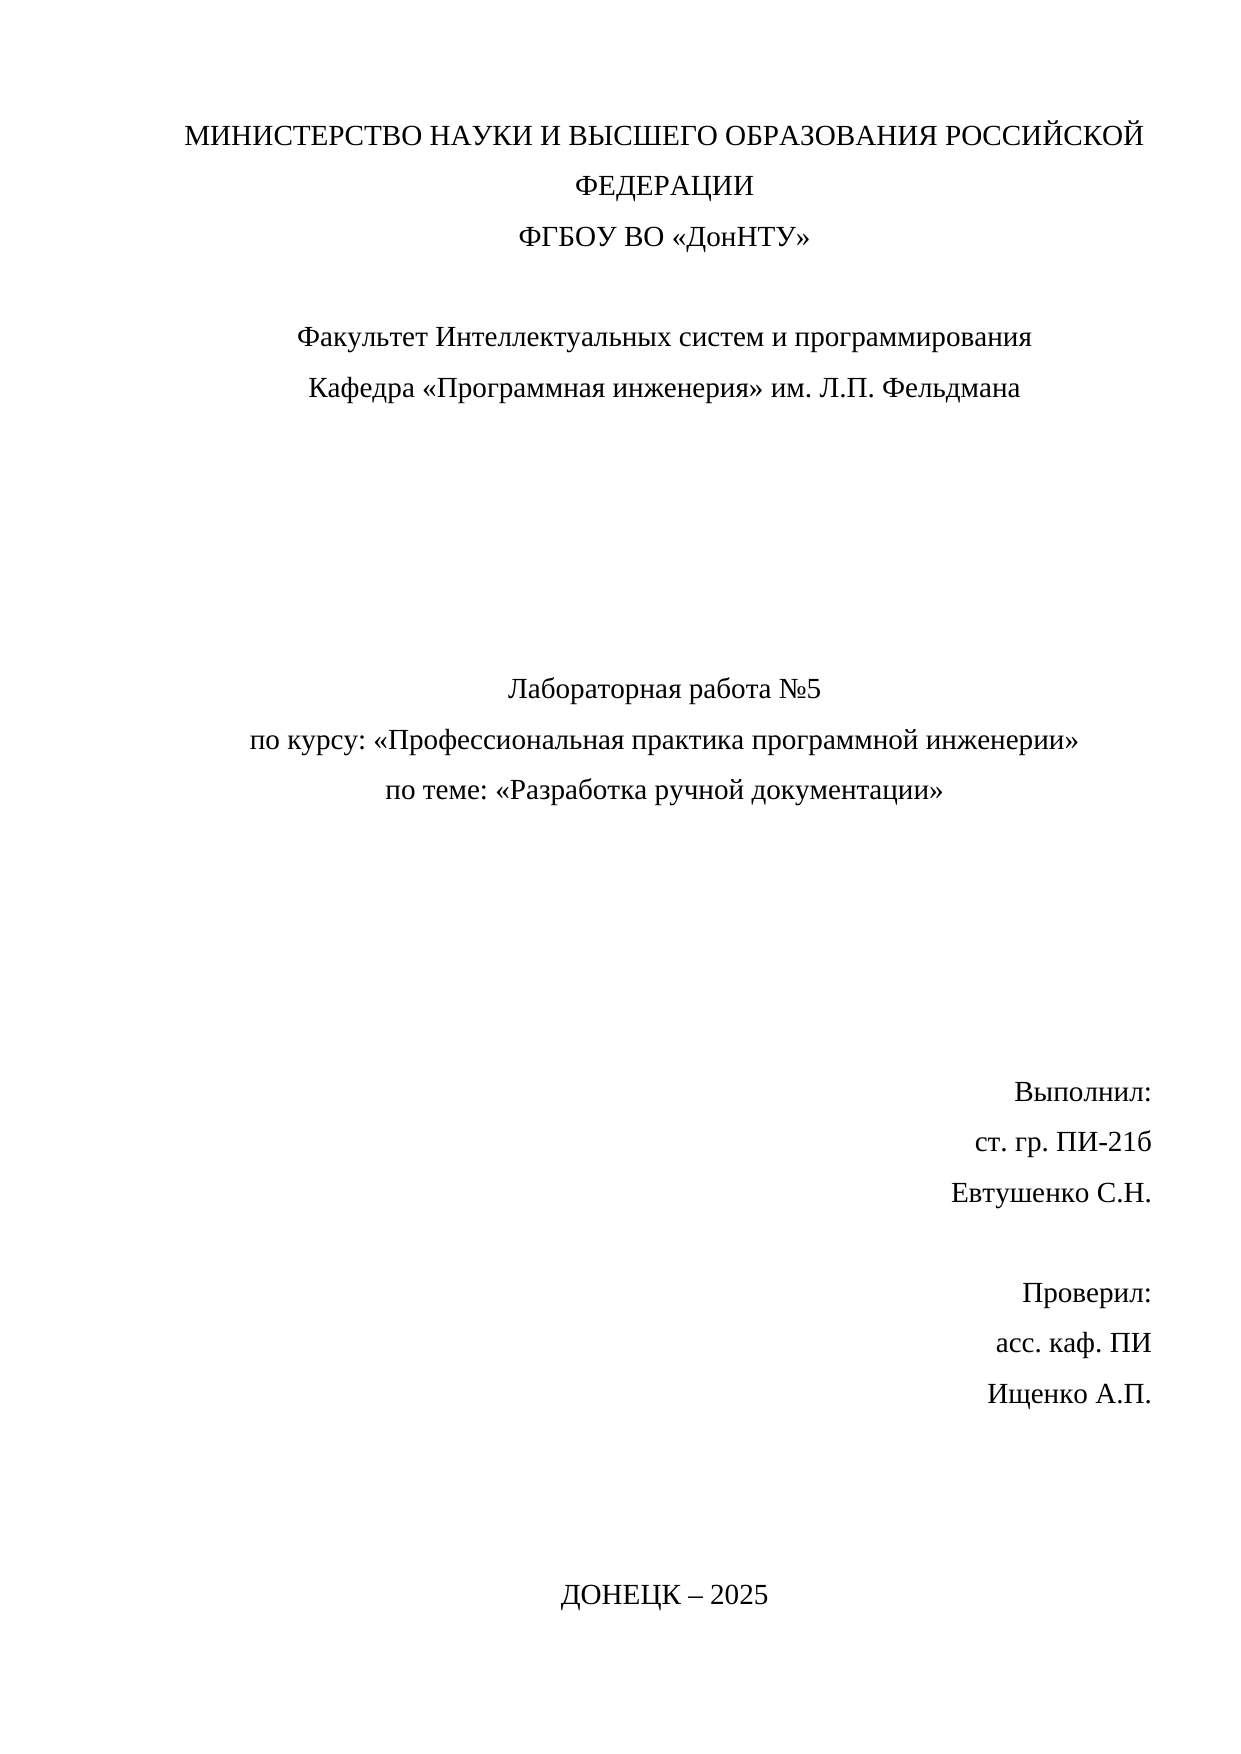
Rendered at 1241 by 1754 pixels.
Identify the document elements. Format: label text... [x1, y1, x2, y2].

text Кафедра «Программная инженерия» им. Л.П. Фельдмана [177, 370, 1152, 403]
text ст. гр. ПИ-21б [177, 1124, 1152, 1158]
text по курсу: «Профессиональная практика программной инженерии» [177, 722, 1152, 755]
text ФГБОУ ВО «ДонНТУ» [177, 219, 1152, 252]
text Евтушенко С.Н. [177, 1175, 1152, 1208]
text ДОНЕЦК – 2025 [177, 1577, 1152, 1611]
text асс. каф. ПИ [177, 1326, 1152, 1359]
text Лабораторная работа №5 [177, 672, 1152, 705]
text ФЕДЕРАЦИИ [177, 168, 1152, 202]
text Ищенко А.П. [177, 1376, 1152, 1409]
text Проверил: [177, 1275, 1152, 1309]
text Выполнил: [177, 1074, 1152, 1108]
text по теме: «Разработка ручной документации» [177, 772, 1152, 806]
text МИНИСТЕРСТВО НАУКИ И ВЫСШЕГО ОБРАЗОВАНИЯ РОССИЙСКОЙ [177, 118, 1152, 152]
text Факультет Интеллектуальных систем и программирования [177, 319, 1152, 353]
